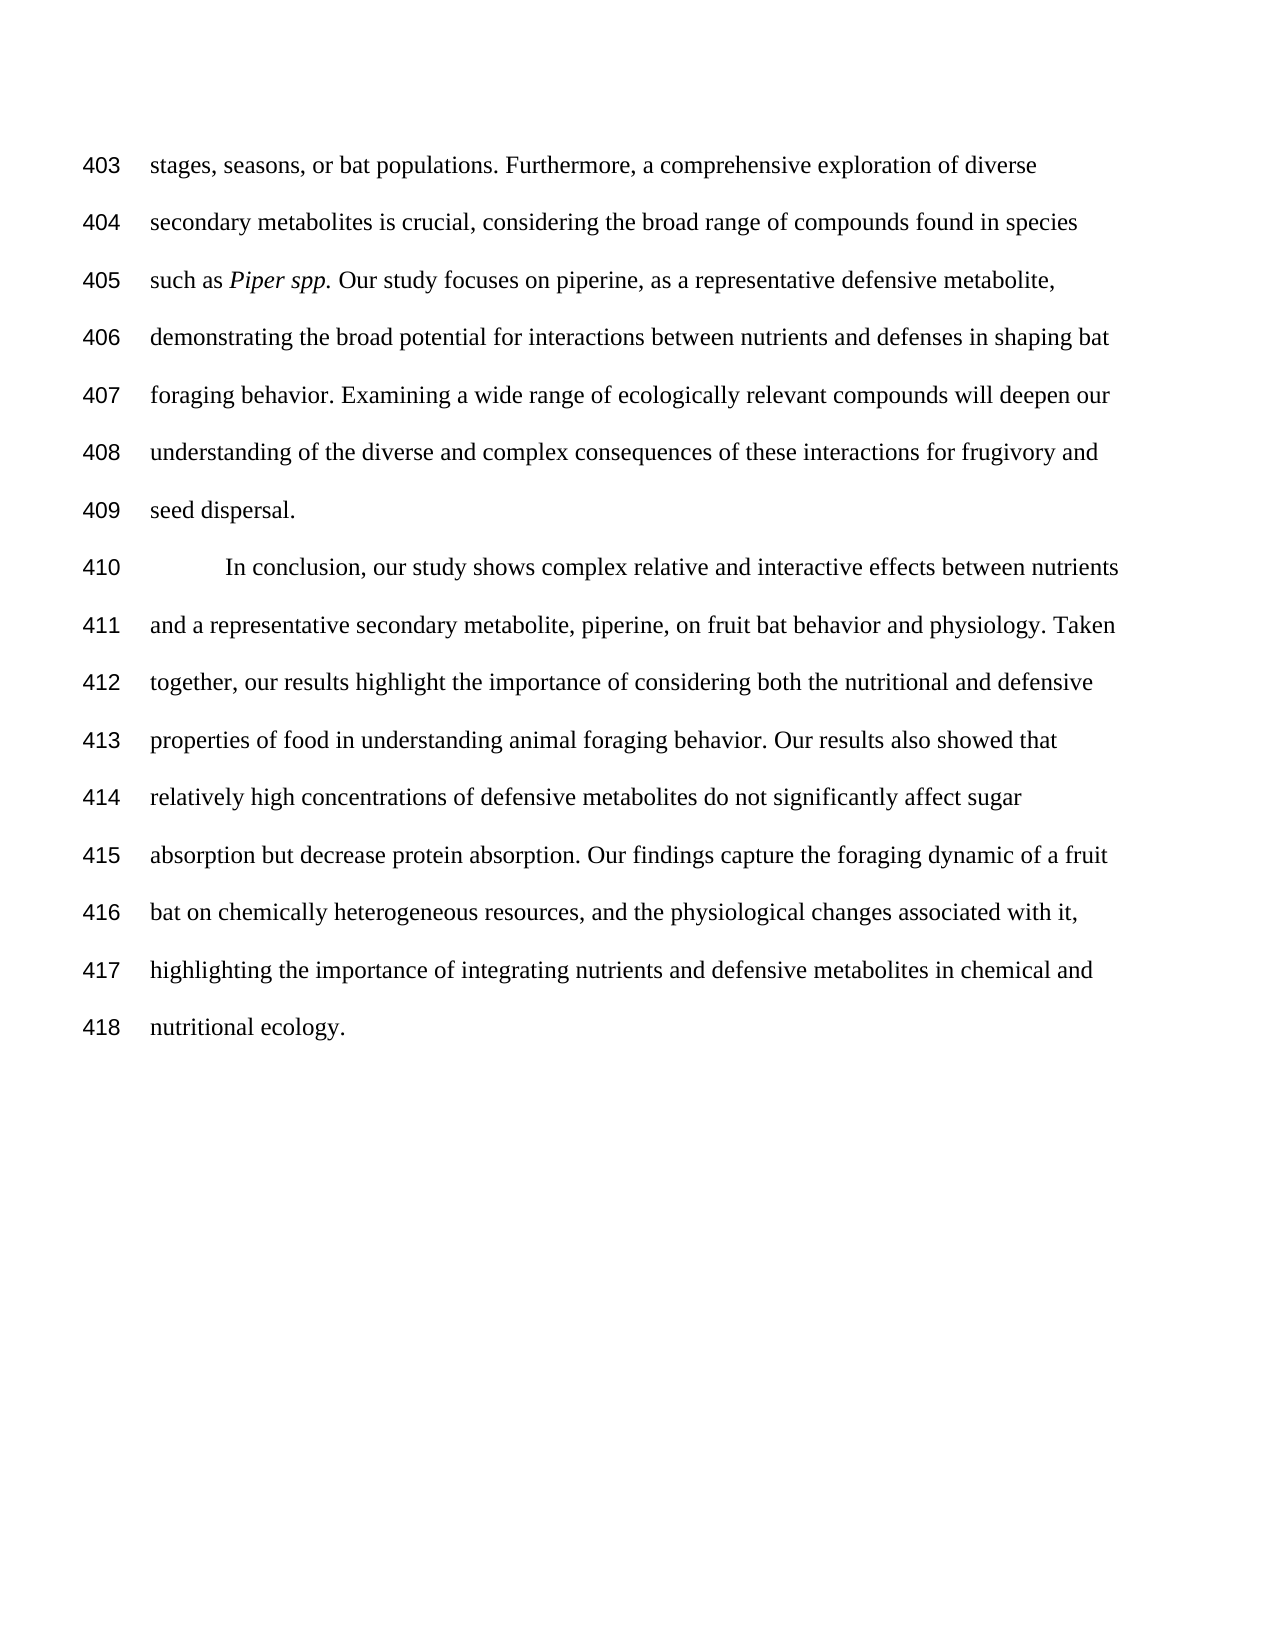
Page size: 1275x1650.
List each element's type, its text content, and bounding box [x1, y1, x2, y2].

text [150, 150, 1125, 524]
text In conclusion, our study shows complex relative and interactive effects between nutrients and a representative secondary metabolite, piperine, on fruit bat behavior and physiology. Taken together, our results highlight the importance of considering both the nutritional and defensive properties of food in understanding animal foraging behavior. Our results also showed that relatively high concentrations of defensive metabolites do not significantly affect sugar absorption but decrease protein absorption. Our findings capture the foraging dynamic of a fruit bat on chemically heterogeneous resources, and the physiological changes associated with it, highlighting the importance of integrating nutrients and defensive metabolites in chemical and nutritional ecology. [150, 552, 1125, 1041]
